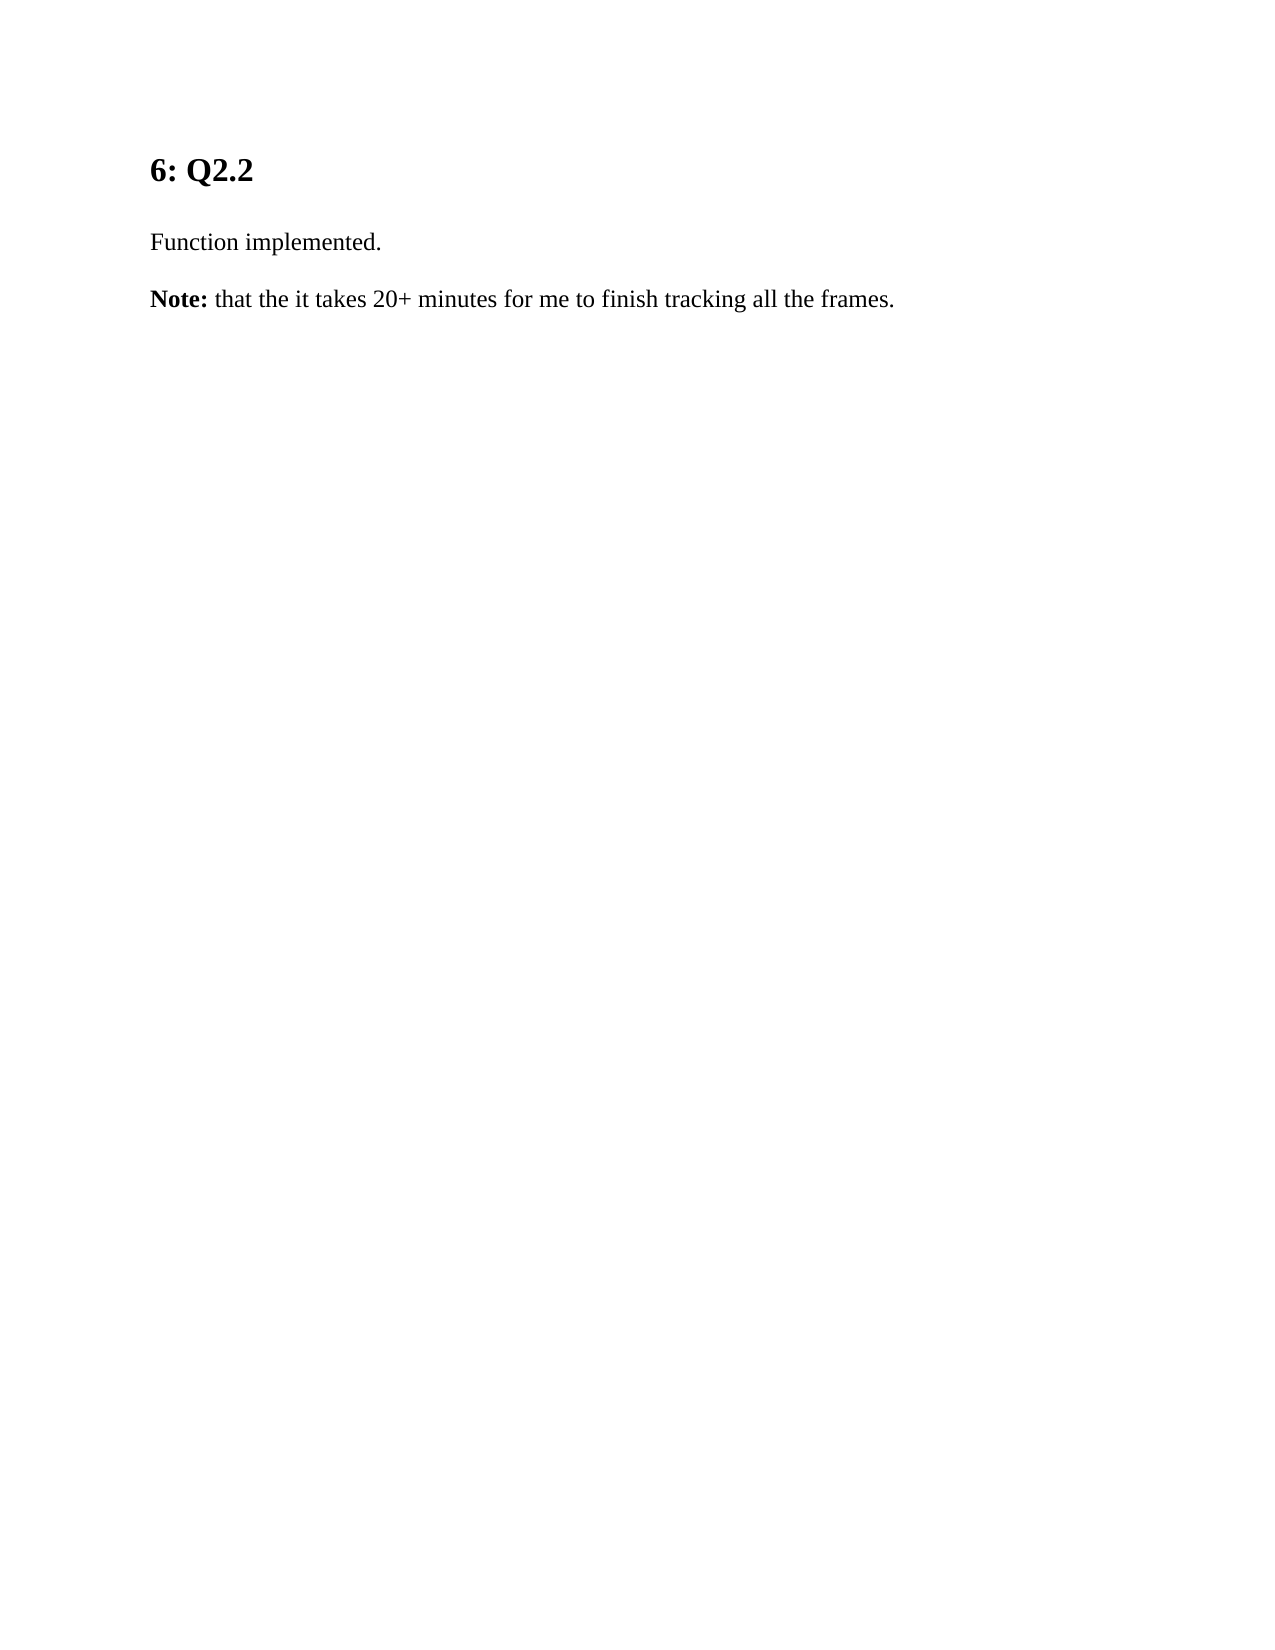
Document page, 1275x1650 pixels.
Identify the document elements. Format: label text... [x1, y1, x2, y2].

title Note: that the it takes 20+ minutes for me to finish tracking all the frames. [150, 284, 1125, 313]
title Function implemented. [150, 227, 1125, 255]
title 6: Q2.2 [150, 150, 1125, 188]
